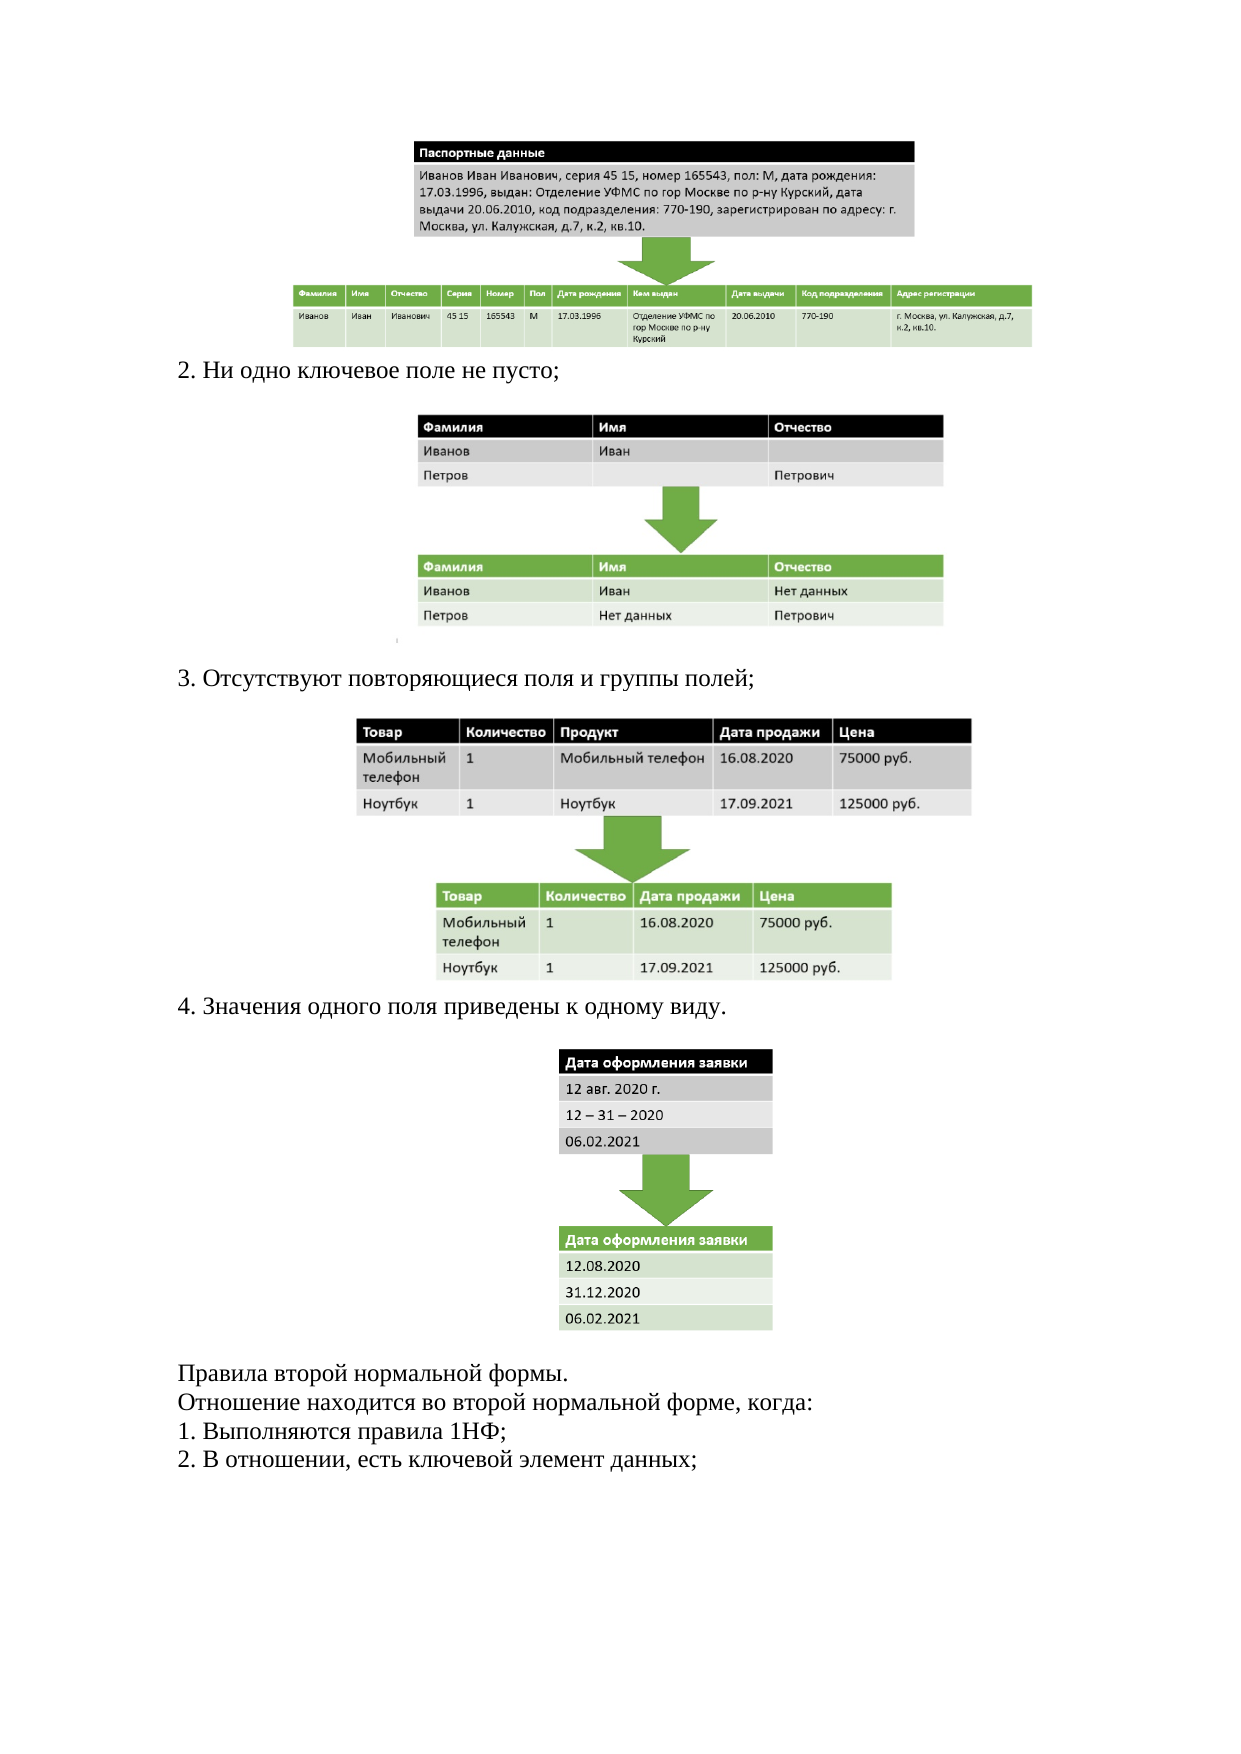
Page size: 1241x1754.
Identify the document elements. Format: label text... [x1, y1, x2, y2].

text 4. Значения одного поля приведены к одному виду. [177, 991, 1152, 1020]
text 1. Выполняются правила 1НФ; [177, 1416, 1152, 1444]
picture [290, 118, 1039, 356]
text Отношение находится во второй нормальной форме, когда: [177, 1387, 1152, 1416]
text 2. Ни одно ключевое поле не пусто; [177, 355, 1152, 384]
picture [331, 691, 998, 991]
picture [515, 1019, 814, 1359]
picture [348, 384, 981, 663]
text 2. В отношении, есть ключевой элемент данных; [177, 1444, 1152, 1473]
text Правила второй нормальной формы. [177, 1358, 1152, 1387]
text 3. Отсутствуют повторяющиеся поля и группы полей; [177, 663, 1152, 691]
